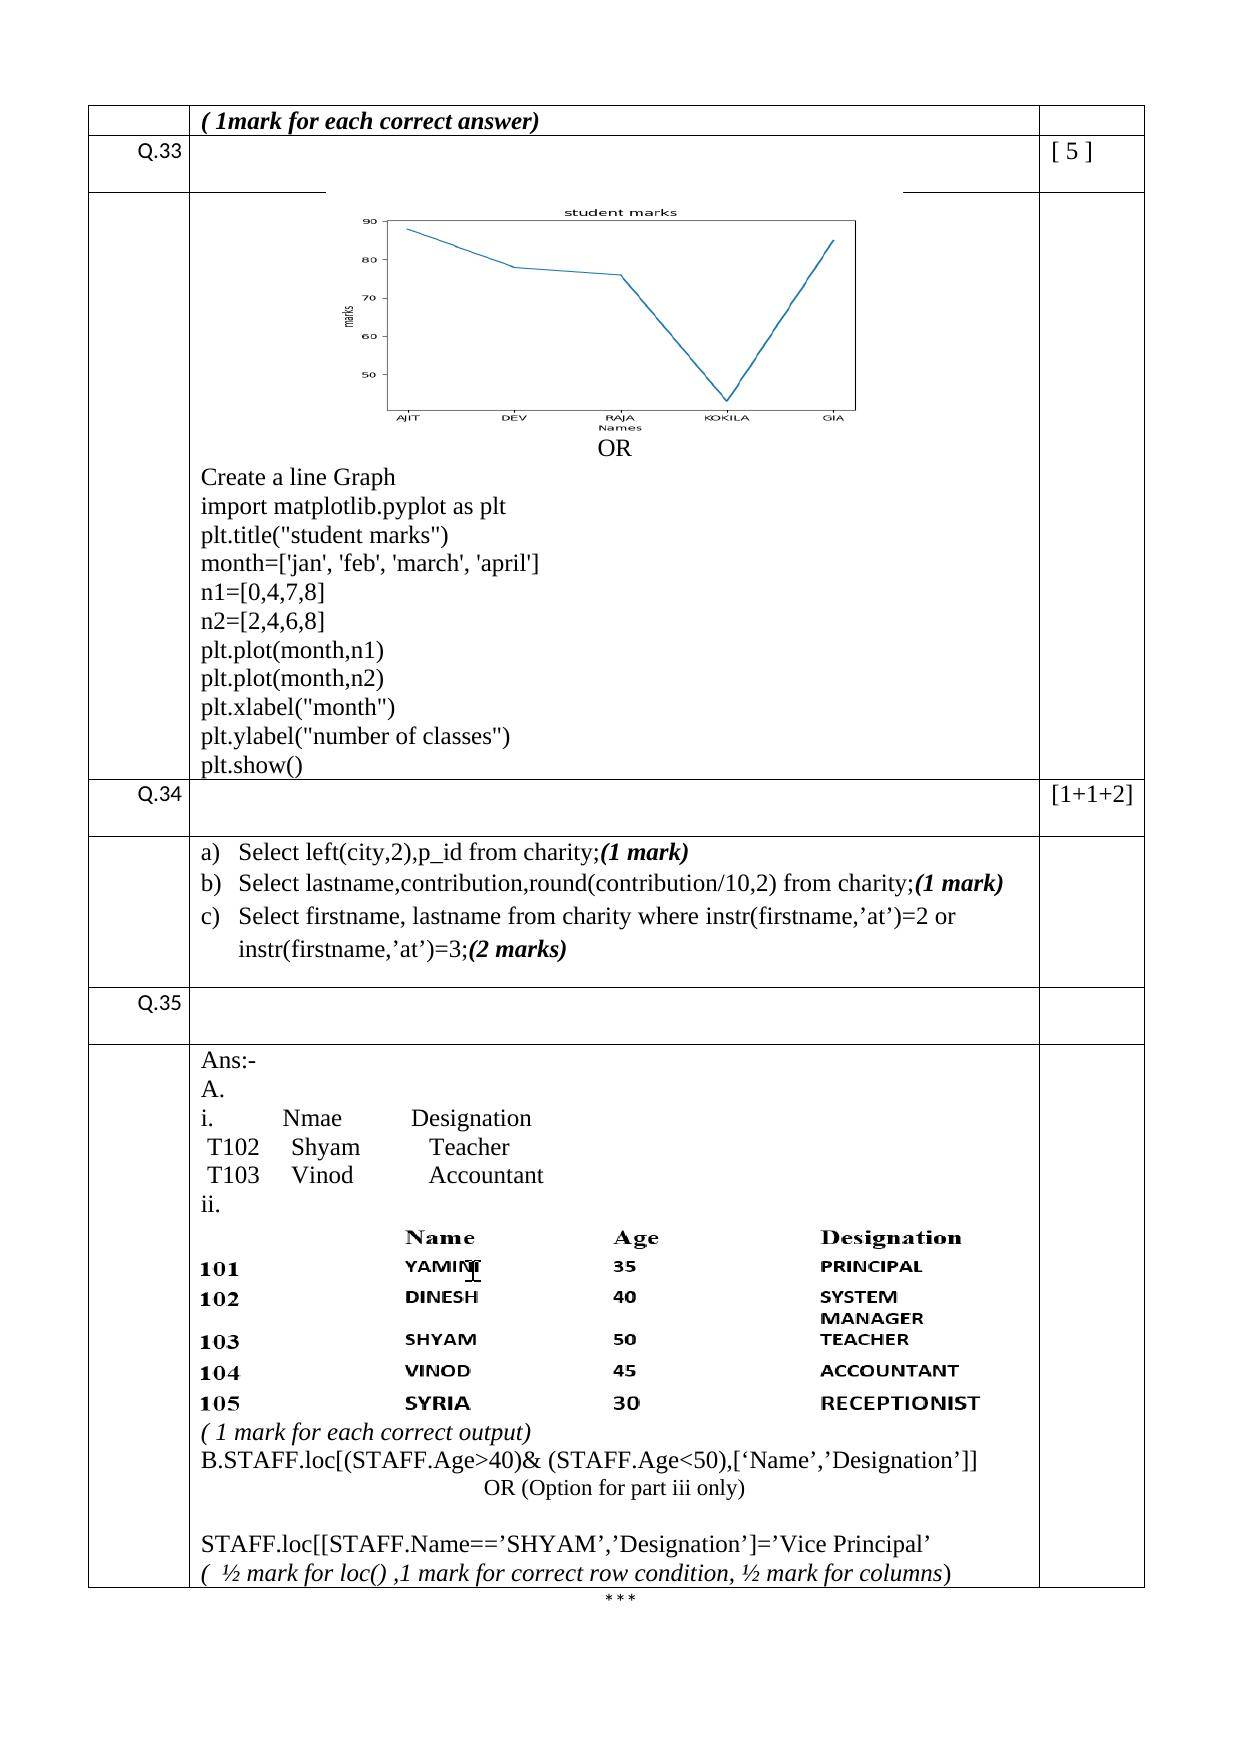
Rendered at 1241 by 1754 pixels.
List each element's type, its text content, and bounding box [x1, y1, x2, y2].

table_cell [89, 837, 189, 987]
table_cell [1+1+2] [1040, 780, 1144, 836]
table_cell [ 5 ] [1040, 136, 1144, 192]
picture [326, 192, 904, 434]
table_cell [89, 106, 189, 135]
table_cell [1040, 988, 1144, 1044]
table_cell OR Create a line Graph import matplotlib.pyplot as plt plt.title("student marks") month=['jan', 'feb', 'march', 'april'] n1=[0,4,7,8] n2=[2,4,6,8] plt.plot(month,n1) plt.plot(month,n2) plt.xlabel("month") plt.ylabel("number of classes") plt.show() [190, 193, 1039, 778]
table_cell [1040, 193, 1144, 778]
table_cell [190, 780, 1039, 836]
table_cell [89, 988, 189, 1044]
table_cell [190, 106, 1039, 135]
table_cell [190, 988, 1039, 1044]
table_cell [89, 193, 189, 778]
table_cell [89, 780, 189, 836]
table_cell Ans:- A. i. Nmae Designation T102 Shyam Teacher T103 Vinod Accountant ii. ( 1 mark for each correct output) B.STAFF.loc[(STAFF.Age>40)& (STAFF.Age<50),[‘Name’,’Designation’]] OR (Option for part iii only) STAFF.loc[[STAFF.Name==’SHYAM’,’Designation’]=’Vice Principal’ ( ½ mark for loc() ,1 mark for correct row condition, ½ mark for columns) [190, 1045, 1039, 1587]
table_cell Select left(city,2),p_id from charity;(1 mark) Select lastname,contribution,round(contribution/10,2) from charity;(1 mark) Select firstname, lastname from charity where instr(firstname,’at’)=2 or instr(firstname,’at’)=3;(2 marks) [190, 837, 1039, 987]
text *** [105, 1588, 1135, 1616]
table_cell [1040, 106, 1144, 135]
table_cell [1040, 1045, 1144, 1587]
table_cell [89, 1045, 189, 1587]
picture [200, 1217, 985, 1417]
table_cell [89, 136, 189, 192]
table_cell [190, 136, 1039, 192]
table_cell [1040, 837, 1144, 987]
